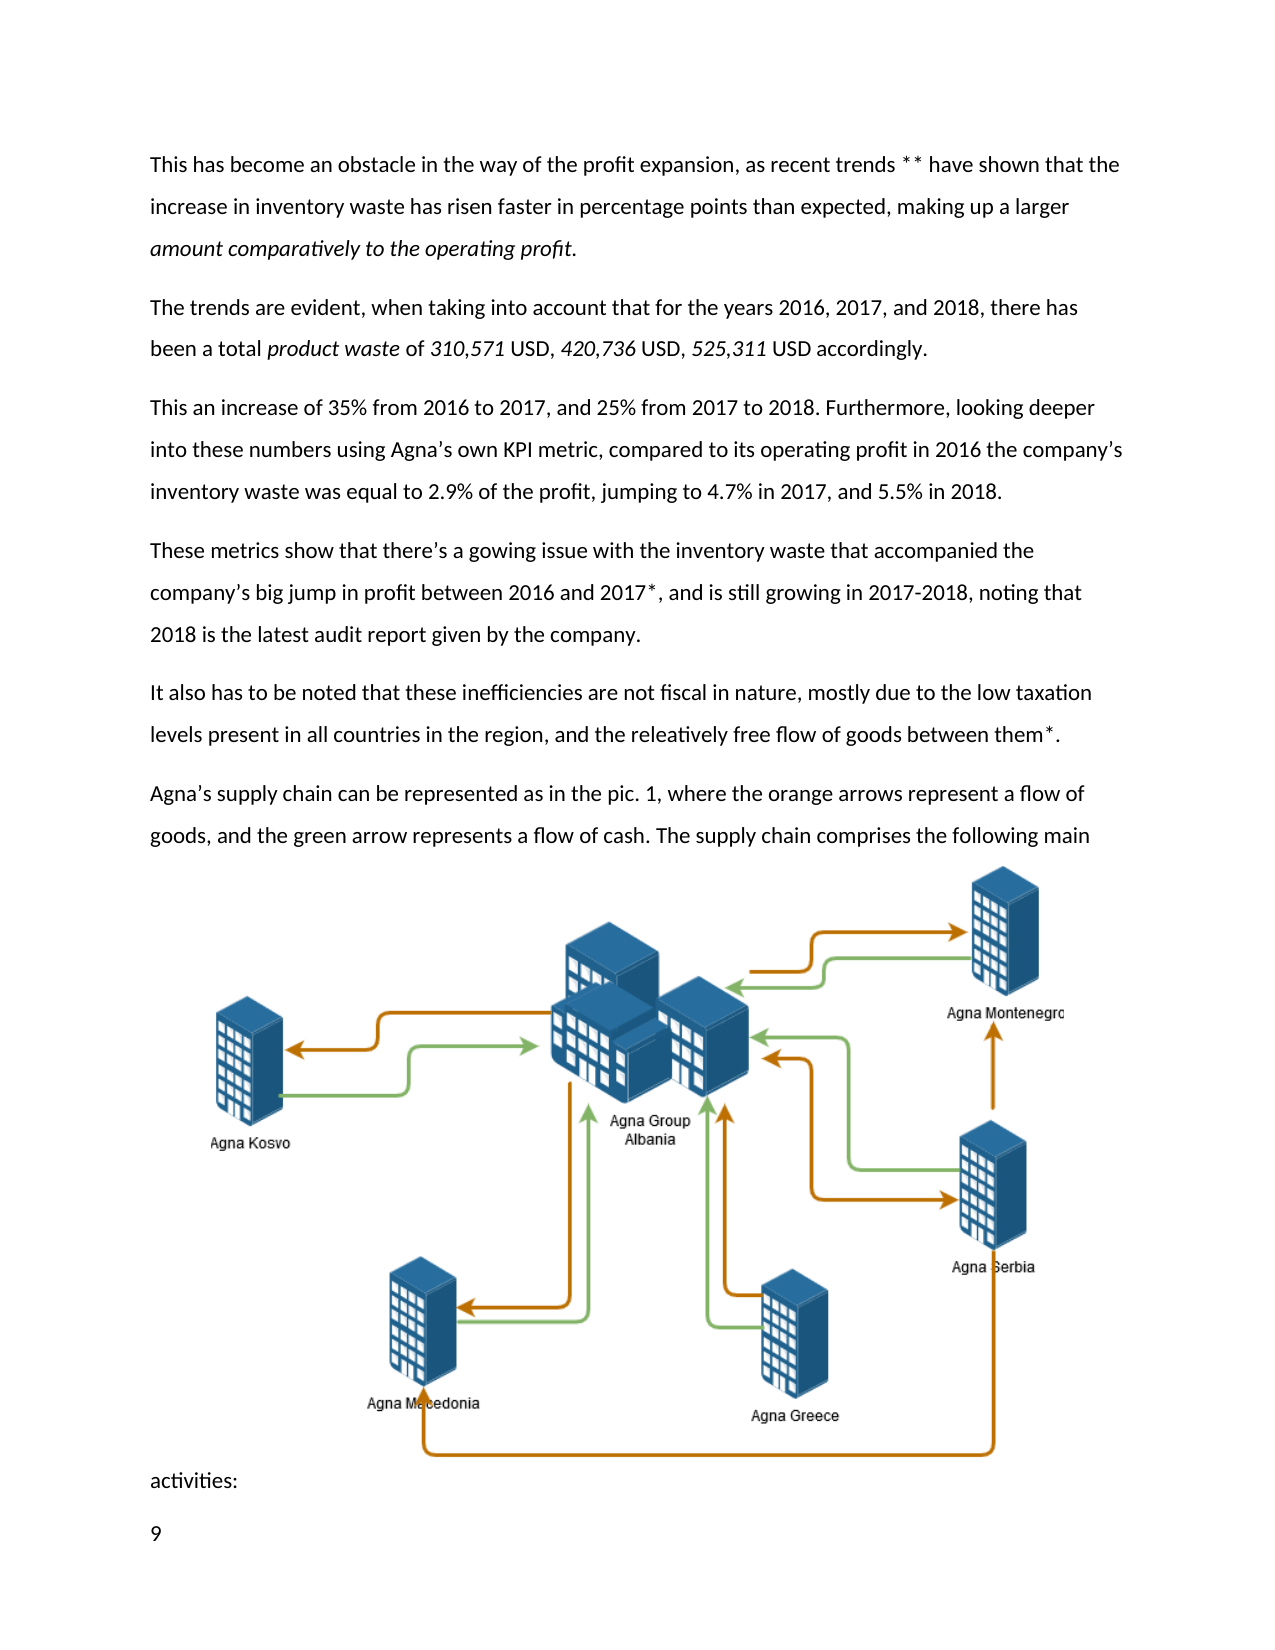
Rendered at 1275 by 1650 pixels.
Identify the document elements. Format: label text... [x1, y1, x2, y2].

text These metrics show that there’s a gowing issue with the inventory waste that accompanied the company’s big jump in profit between 2016 and 2017*, and is still growing in 2017-2018, noting that 2018 is the latest audit report given by the company. [150, 536, 1125, 648]
text The trends are evident, when taking into account that for the years 2016, 2017, and 2018, there has been a total product waste of 310,571 USD, 420,736 USD, 525,311 USD accordingly. [150, 293, 1125, 363]
text This an increase of 35% from 2016 to 2017, and 25% from 2017 to 2018. Furthermore, looking deeper into these numbers using Agna’s own KPI metric, compared to its operating profit in 2016 the company’s inventory waste was equal to 2.9% of the profit, jumping to 4.7% in 2017, and 5.5% in 2018. [150, 393, 1125, 505]
picture [211, 866, 1064, 1467]
text This has become an obstacle in the way of the profit expansion, as recent trends ** have shown that the increase in inventory waste has risen faster in percentage points than expected, making up a larger amount comparatively to the operating profit. [150, 150, 1125, 262]
text It also has to be noted that these inefficiencies are not fiscal in nature, mostly due to the low taxation levels present in all countries in the region, and the releatively free flow of goods between them*. [150, 678, 1125, 748]
